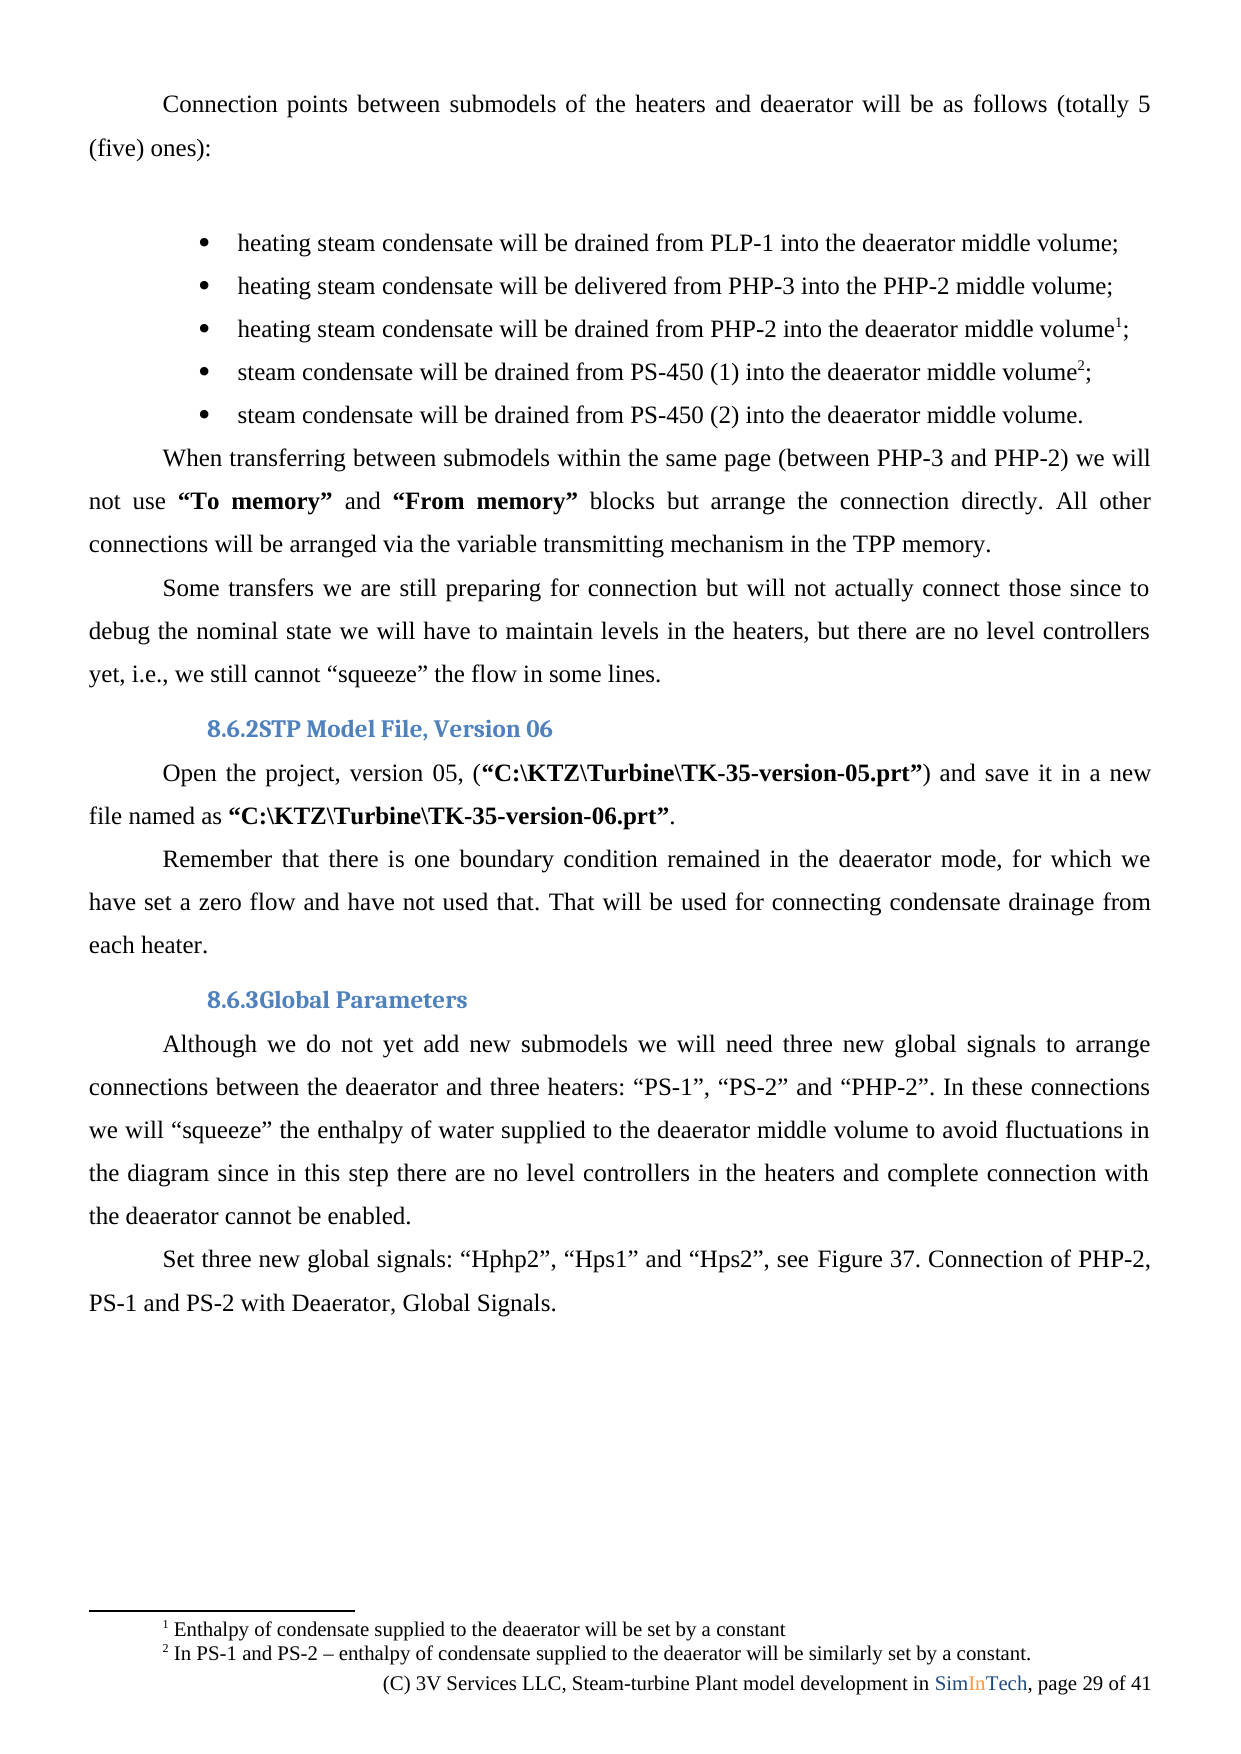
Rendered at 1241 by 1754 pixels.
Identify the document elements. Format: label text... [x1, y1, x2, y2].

list heating steam condensate will be drained from PLP-1 into the deaerator middle volume; [200, 228, 1152, 256]
list heating steam condensate will be drained from PHP-2 into the deaerator middle volume; [200, 314, 1152, 343]
text When transferring between submodels within the same page (between PHP-3 and PHP-2) we will not use “To memory” and “From memory” blocks but arrange the connection directly. All other connections will be arranged via the variable transmitting mechanism in the TPP memory. [89, 443, 1152, 558]
subtitle STP Model File, Version 06 [207, 714, 1152, 743]
text Remember that there is one boundary condition remained in the deaerator mode, for which we have set a zero flow and have not used that. That will be used for connecting condensate drainage from each heater. [89, 844, 1152, 959]
list steam condensate will be drained from PS-450 (2) into the deaerator middle volume. [200, 400, 1152, 429]
text Open the project, version 05, (“C:\KTZ\Turbine\ТK-35-version-05.prt”) and save it in a new file named as “C:\KTZ\Turbine\ТK-35-version-06.prt”. [89, 758, 1152, 829]
list heating steam condensate will be delivered from PHP-3 into the PHP-2 middle volume; [200, 271, 1152, 299]
text Although we do not yet add new submodels we will need three new global signals to arrange connections between the deaerator and three heaters: “PS-1”, “PS-2” and “PHP-2”. In these connections we will “squeeze” the enthalpy of water supplied to the deaerator middle volume to avoid fluctuations in the diagram since in this step there are no level controllers in the heaters and complete connection with the deaerator cannot be enabled. [89, 1029, 1152, 1230]
text Connection points between submodels of the heaters and deaerator will be as follows (totally 5 (five) ones): [89, 89, 1152, 162]
list steam condensate will be drained from PS-450 (1) into the deaerator middle volume; [200, 357, 1152, 386]
text Some transfers we are still preparing for connection but will not actually connect those since to debug the nominal state we will have to maintain levels in the heaters, but there are no level controllers yet, i.e., we still cannot “squeeze” the flow in some lines. [89, 573, 1152, 688]
subtitle Global Parameters [207, 986, 1152, 1014]
